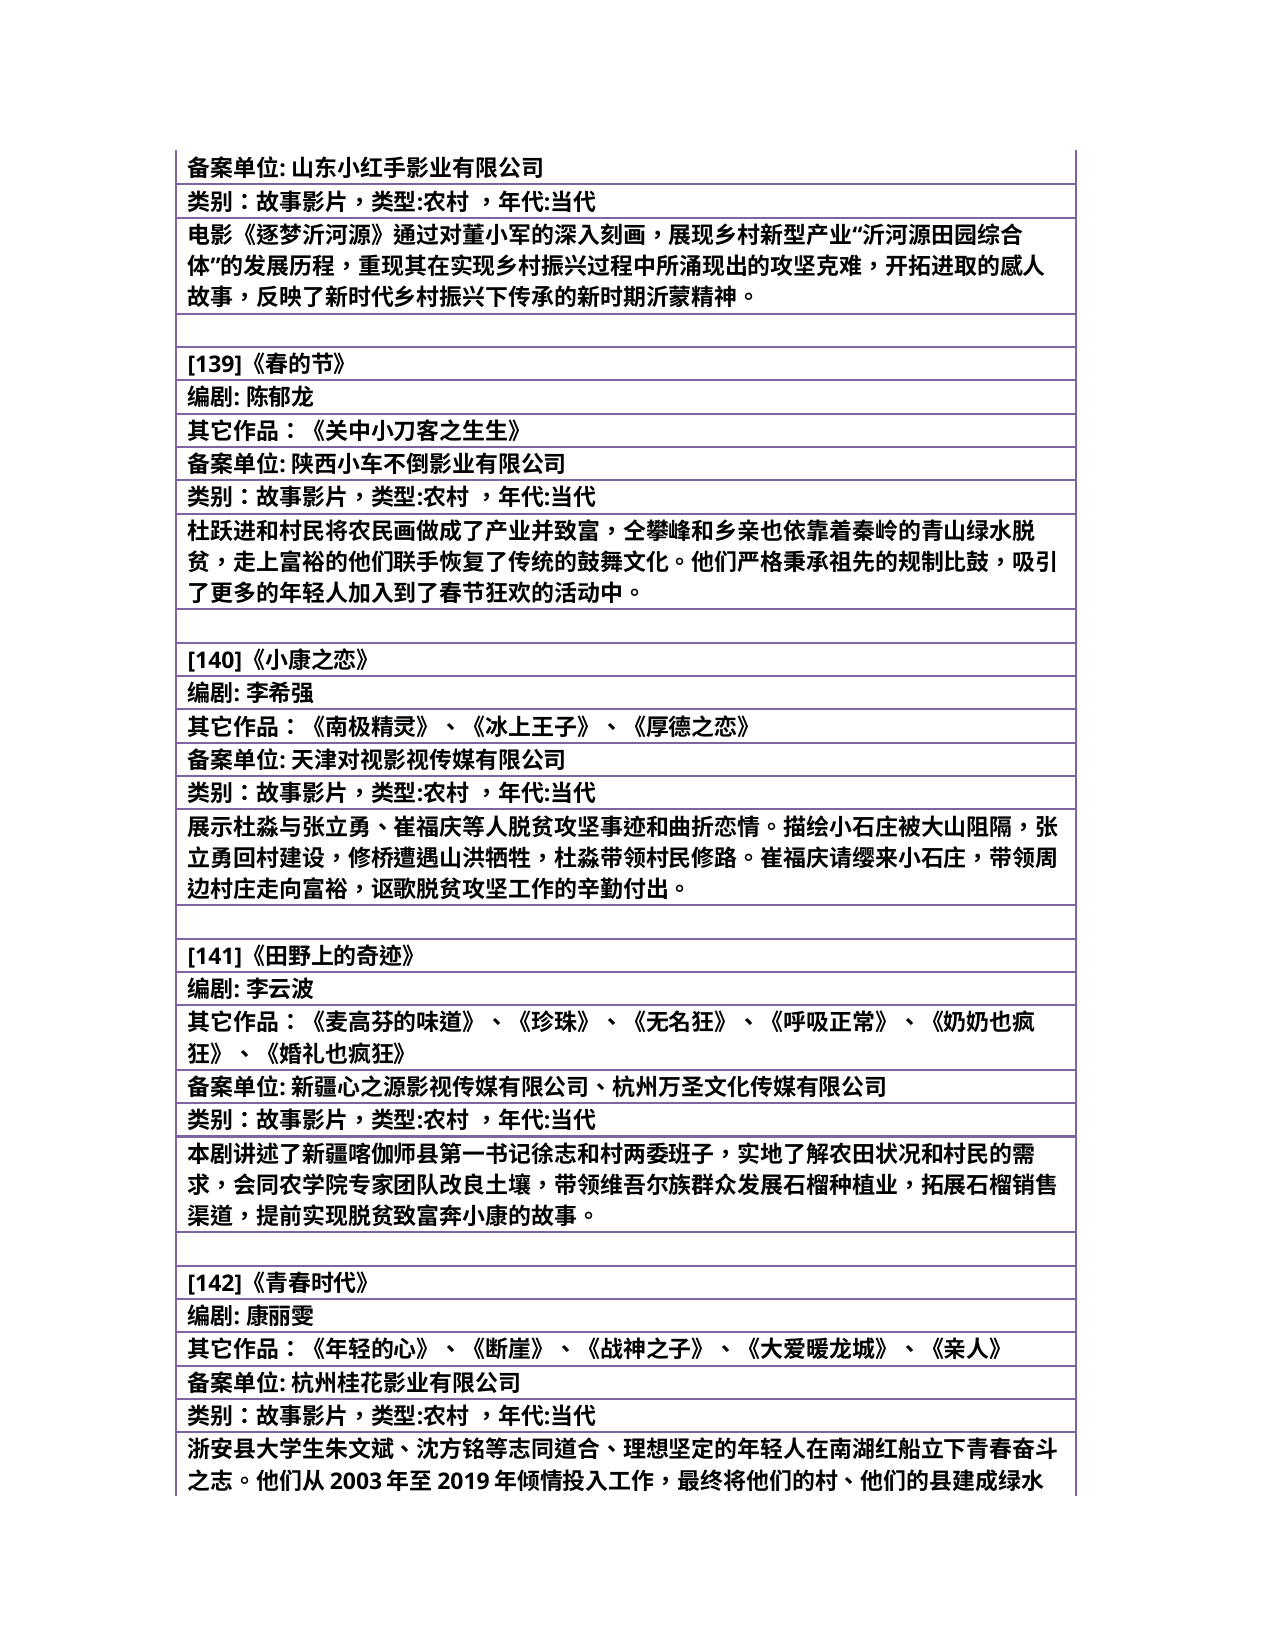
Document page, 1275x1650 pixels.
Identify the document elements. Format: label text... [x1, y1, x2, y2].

table_cell 展示杜淼与张立勇、崔福庆等人脱贫攻坚事迹和曲折恋情。描绘小石庄被大山阻隔，张立勇回村建设，修桥遭遇山洪牺牲，杜淼带领村民修路。崔福庆请缨来小石庄，带领周边村庄走向富裕，讴歌脱贫攻坚工作的辛勤付出。 [177, 810, 1075, 904]
table_cell [141]《田野上的奇迹》 [177, 940, 1075, 971]
table_cell 编剧: 康丽雯 [177, 1300, 1075, 1331]
table_cell 备案单位: 新疆心之源影视传媒有限公司、杭州万圣文化传媒有限公司 [177, 1071, 1075, 1102]
table_cell [139]《春的节》 [177, 348, 1075, 379]
table_cell [142]《青春时代》 [177, 1267, 1075, 1298]
table_cell 类别：故事影片，类型:农村 ，年代:当代 [177, 185, 1075, 217]
table_cell 备案单位: 天津对视影视传媒有限公司 [177, 744, 1075, 775]
table_cell [177, 610, 1075, 642]
table_cell 电影《逐梦沂河源》通过对董小军的深入刻画，展现乡村新型产业“沂河源田园综合体”的发展历程，重现其在实现乡村振兴过程中所涌现出的攻坚克难，开拓进取的感人故事，反映了新时代乡村振兴下传承的新时期沂蒙精神。 [177, 219, 1075, 312]
table_cell [177, 906, 1075, 937]
table_cell 杜跃进和村民将农民画做成了产业并致富，仝攀峰和乡亲也依靠着秦岭的青山绿水脱贫，走上富裕的他们联手恢复了传统的鼓舞文化。他们严格秉承祖先的规制比鼓，吸引了更多的年轻人加入到了春节狂欢的活动中。 [177, 515, 1075, 608]
table_cell 类别：故事影片，类型:农村 ，年代:当代 [177, 1104, 1075, 1135]
table_cell 备案单位: 杭州桂花影业有限公司 [177, 1367, 1075, 1398]
table_cell 编剧: 李云波 [177, 973, 1075, 1004]
table_cell 其它作品：《年轻的心》、《断崖》、《战神之子》、《大爱暖龙城》、《亲人》 [177, 1333, 1075, 1364]
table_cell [177, 1433, 1075, 1496]
table_cell 编剧: 李希强 [177, 677, 1075, 708]
table_cell 备案单位: 山东小红手影业有限公司 [177, 150, 1075, 183]
table_cell 其它作品：《麦高芬的味道》、《珍珠》、《无名狂》、《呼吸正常》、《奶奶也疯狂》、《婚礼也疯狂》 [177, 1006, 1075, 1069]
table_cell [177, 315, 1075, 346]
table_cell 本剧讲述了新疆喀伽师县第一书记徐志和村两委班子，实地了解农田状况和村民的需求，会同农学院专家团队改良土壤，带领维吾尔族群众发展石榴种植业，拓展石榴销售渠道，提前实现脱贫致富奔小康的故事。 [177, 1138, 1075, 1231]
table_cell 其它作品：《关中小刀客之生生》 [177, 415, 1075, 446]
table_cell 类别：故事影片，类型:农村 ，年代:当代 [177, 481, 1075, 512]
table_cell [140]《小康之恋》 [177, 644, 1075, 675]
table_cell 备案单位: 陕西小车不倒影业有限公司 [177, 448, 1075, 479]
table_cell 类别：故事影片，类型:农村 ，年代:当代 [177, 1400, 1075, 1431]
table_cell 其它作品：《南极精灵》、《冰上王子》、《厚德之恋》 [177, 710, 1075, 742]
table_cell 编剧: 陈郁龙 [177, 381, 1075, 412]
table_cell 类别：故事影片，类型:农村 ，年代:当代 [177, 777, 1075, 808]
table_cell [177, 1233, 1075, 1264]
